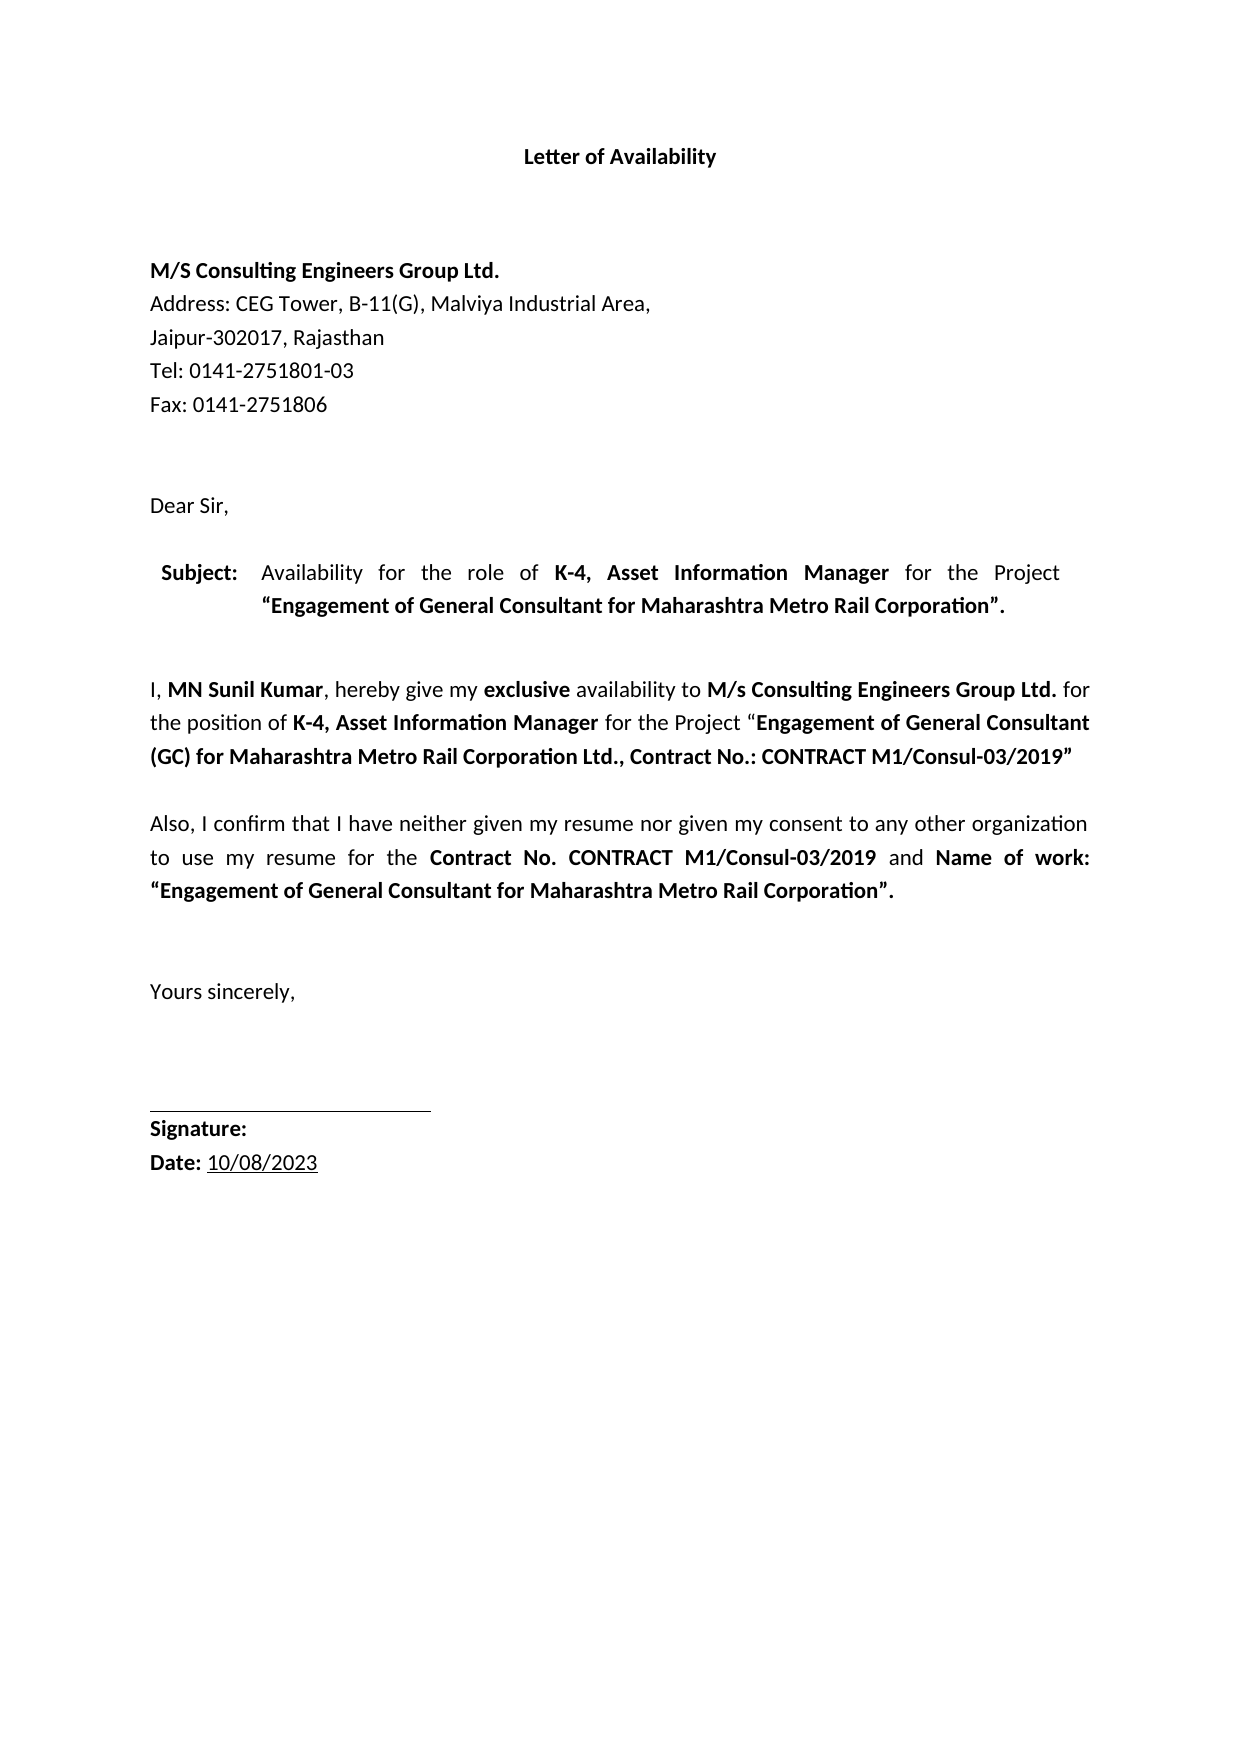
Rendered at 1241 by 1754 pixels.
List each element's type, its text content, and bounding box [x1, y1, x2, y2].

text Jaipur-302017, Rajasthan [150, 323, 1090, 351]
text I, MN Sunil Kumar, hereby give my exclusive availability to M/s Consulting Engineers Group Ltd. for the position of K-4, Asset Information Manager for the Project “Engagement of General Consultant (GC) for Maharashtra Metro Rail Corporation Ltd., Contract No.: CONTRACT M1/Consul-03/2019” [150, 675, 1090, 770]
text Yours sincerely, [150, 977, 1090, 1005]
text Letter of Availability [150, 142, 1090, 170]
text Date: 10/08/2023 [150, 1148, 1090, 1176]
text Signature: [150, 1112, 431, 1142]
text Address: CEG Tower, B-11(G), Malviya Industrial Area, [150, 289, 1090, 318]
text Dear Sir, [150, 491, 1090, 519]
text Also, I confirm that I have neither given my resume nor given my consent to any other organization to use my resume for the Contract No. CONTRACT M1/Consul-03/2019 and Name of work: “Engagement of General Consultant for Maharashtra Metro Rail Corporation”. [150, 809, 1090, 904]
text Tel: 0141-2751801-03 [150, 357, 1090, 385]
text M/S Consulting Engineers Group Ltd. [150, 256, 1090, 284]
table_header Subject: [150, 558, 250, 641]
text Fax: 0141-2751806 [150, 390, 1090, 418]
table_header Availability for the role of K-4, Asset Information Manager for the Project “Engagement of General Consultant for Maharashtra Metro Rail Corporation”. [250, 558, 1071, 641]
